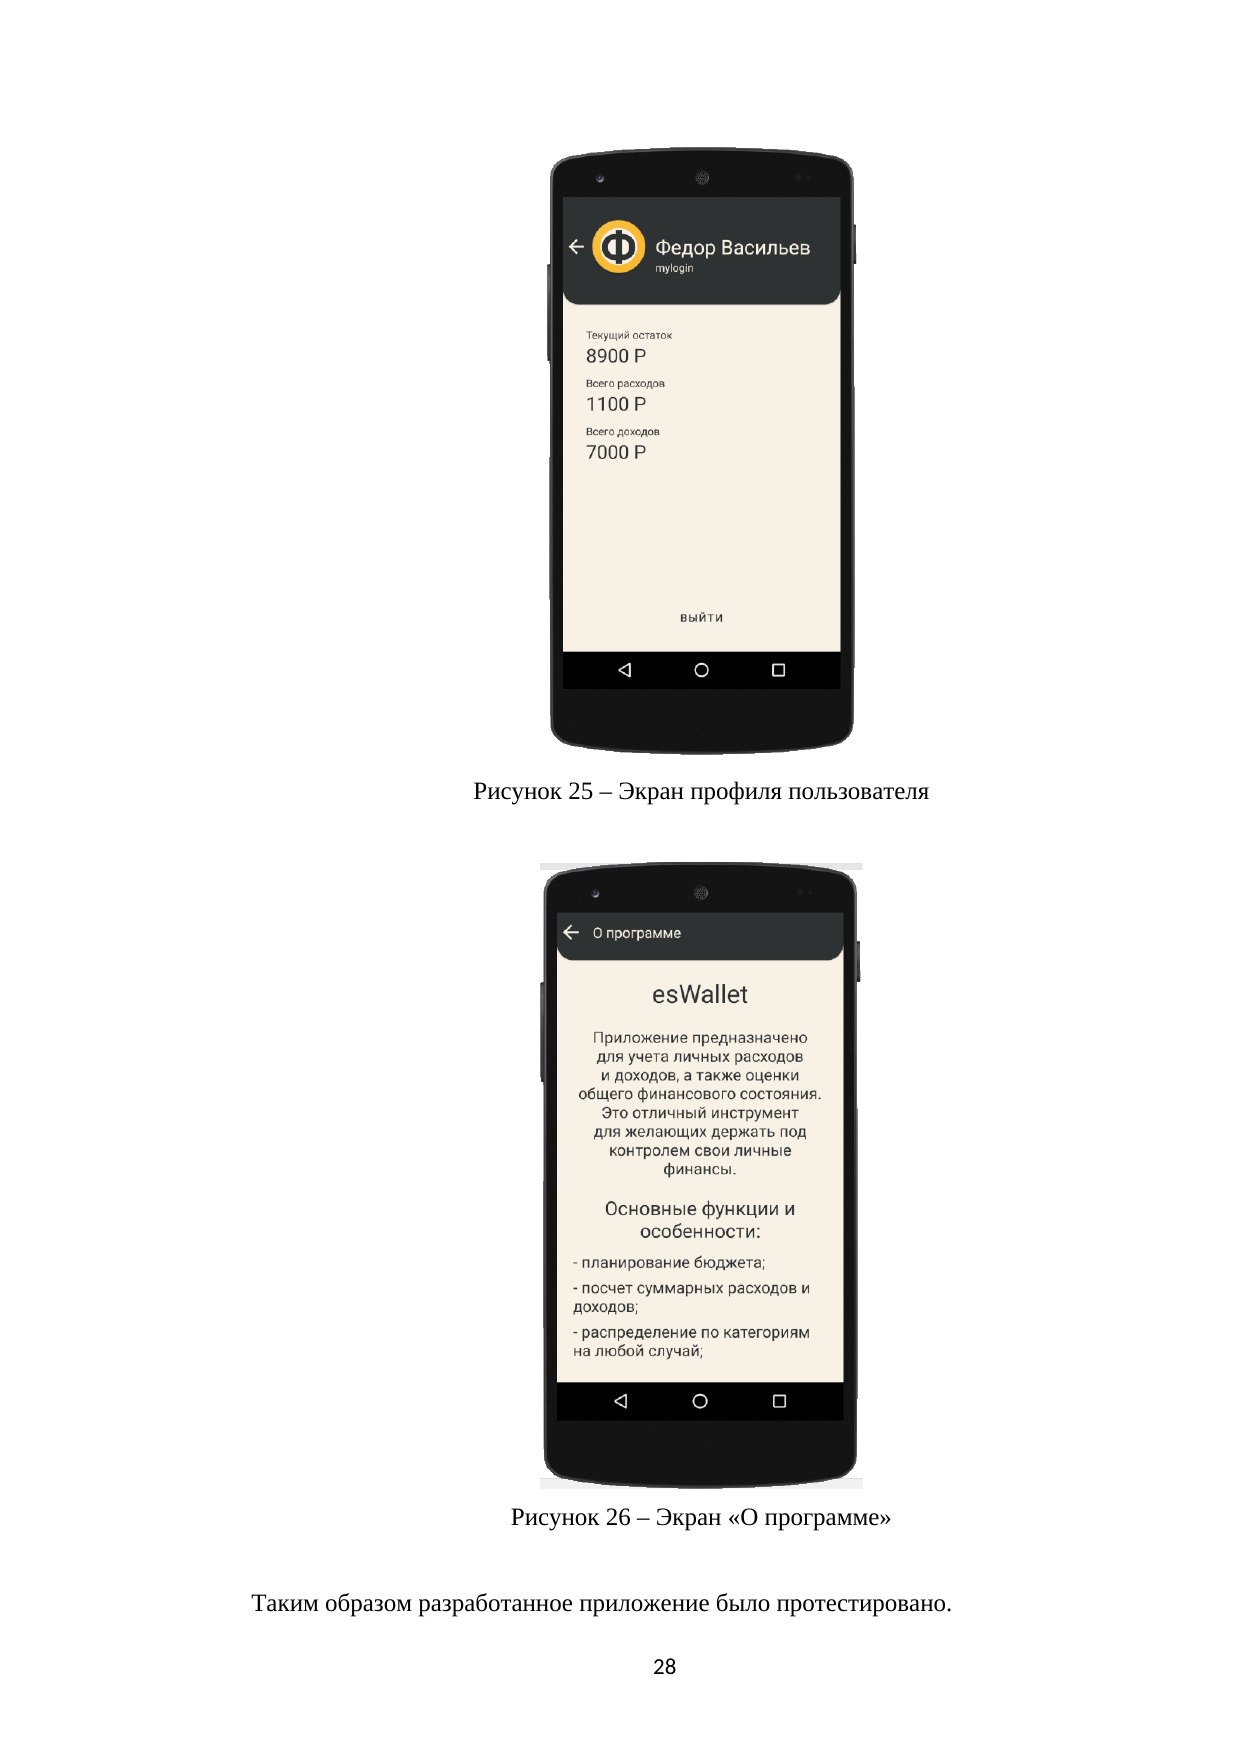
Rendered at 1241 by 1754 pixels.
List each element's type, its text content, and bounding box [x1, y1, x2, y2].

picture [540, 862, 863, 1489]
text Рисунок 26 – Экран «О программе» [177, 1502, 1152, 1531]
picture [546, 147, 857, 762]
text Таким образом разработанное приложение было протестировано. [177, 1588, 1152, 1617]
text Рисунок 25 – Экран профиля пользователя [177, 776, 1152, 804]
